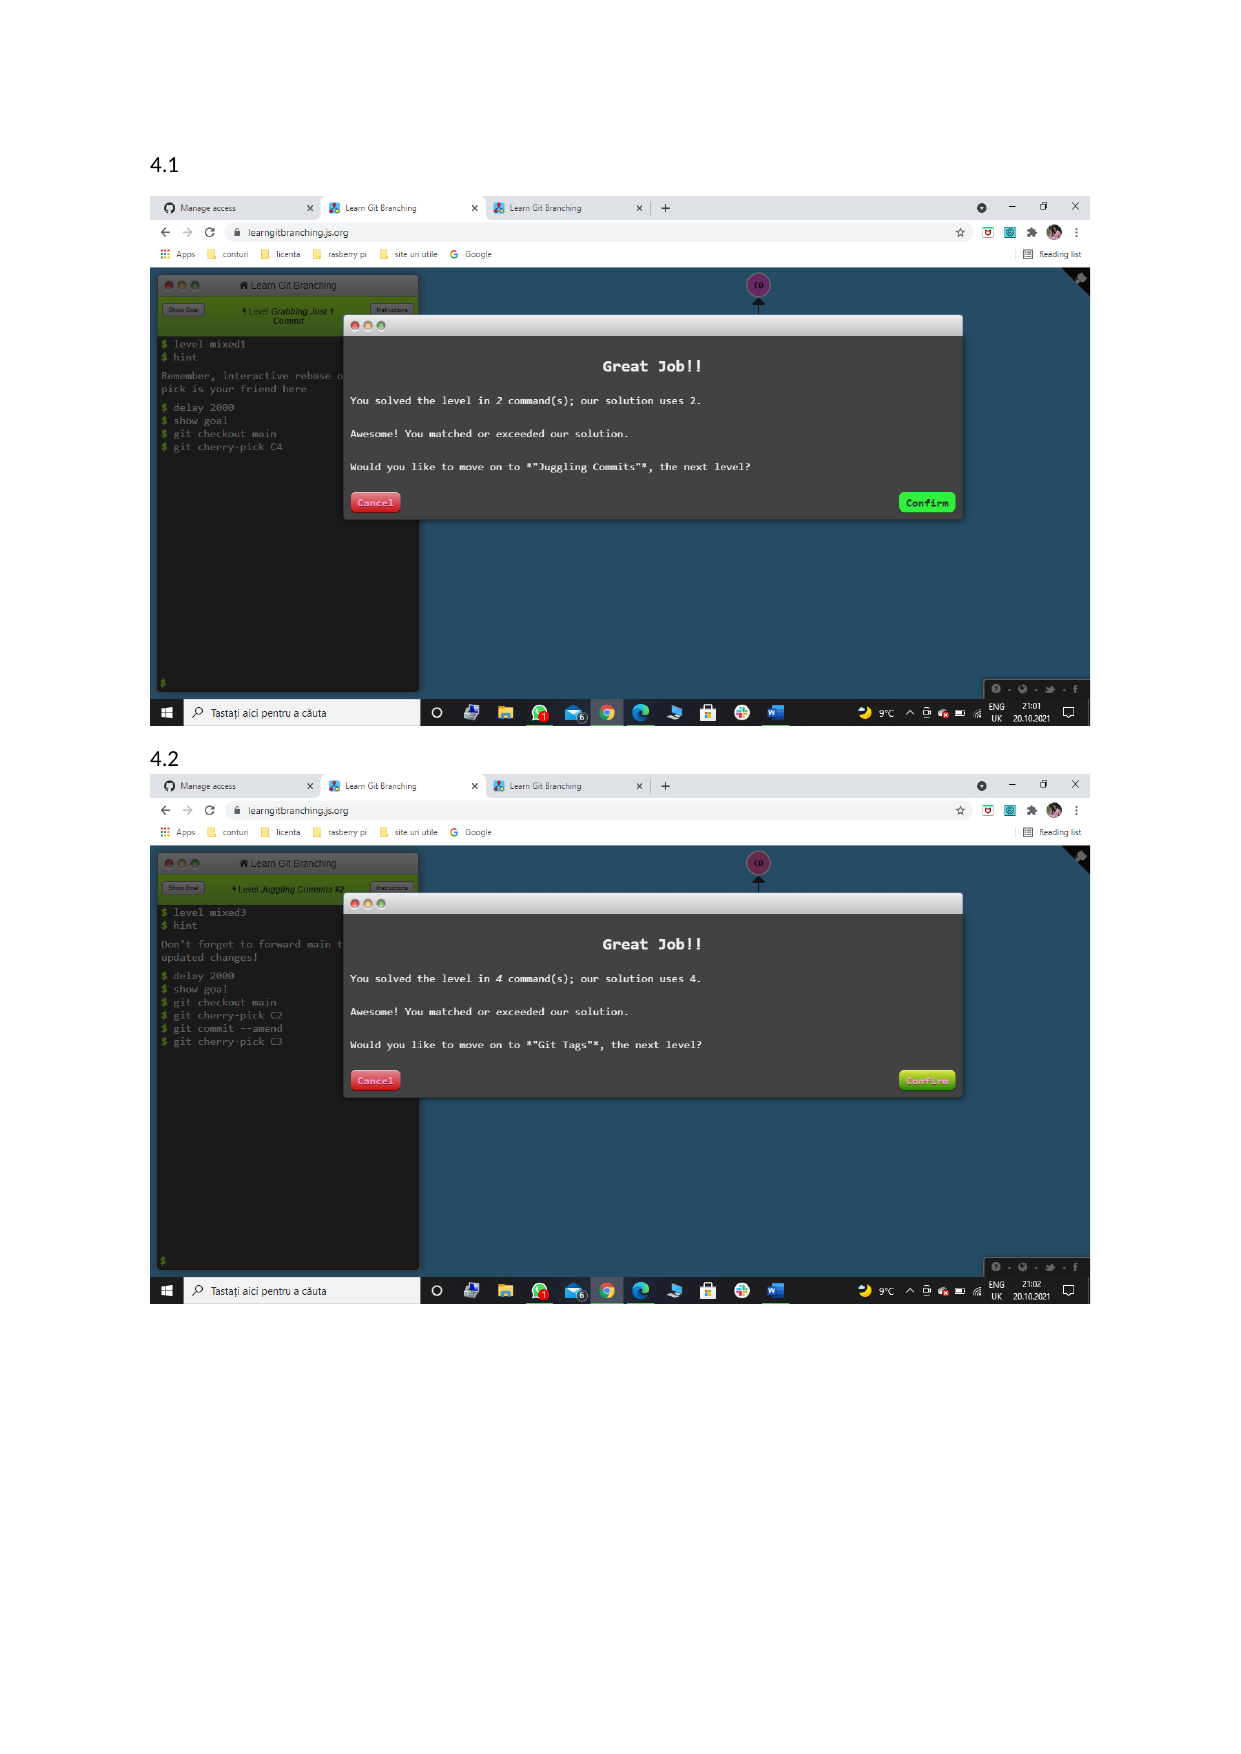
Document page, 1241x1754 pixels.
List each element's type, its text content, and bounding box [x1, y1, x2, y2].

text 4.1 [150, 150, 1090, 178]
picture [150, 196, 1091, 726]
picture [150, 774, 1091, 1304]
text 4.2 [150, 744, 1090, 774]
